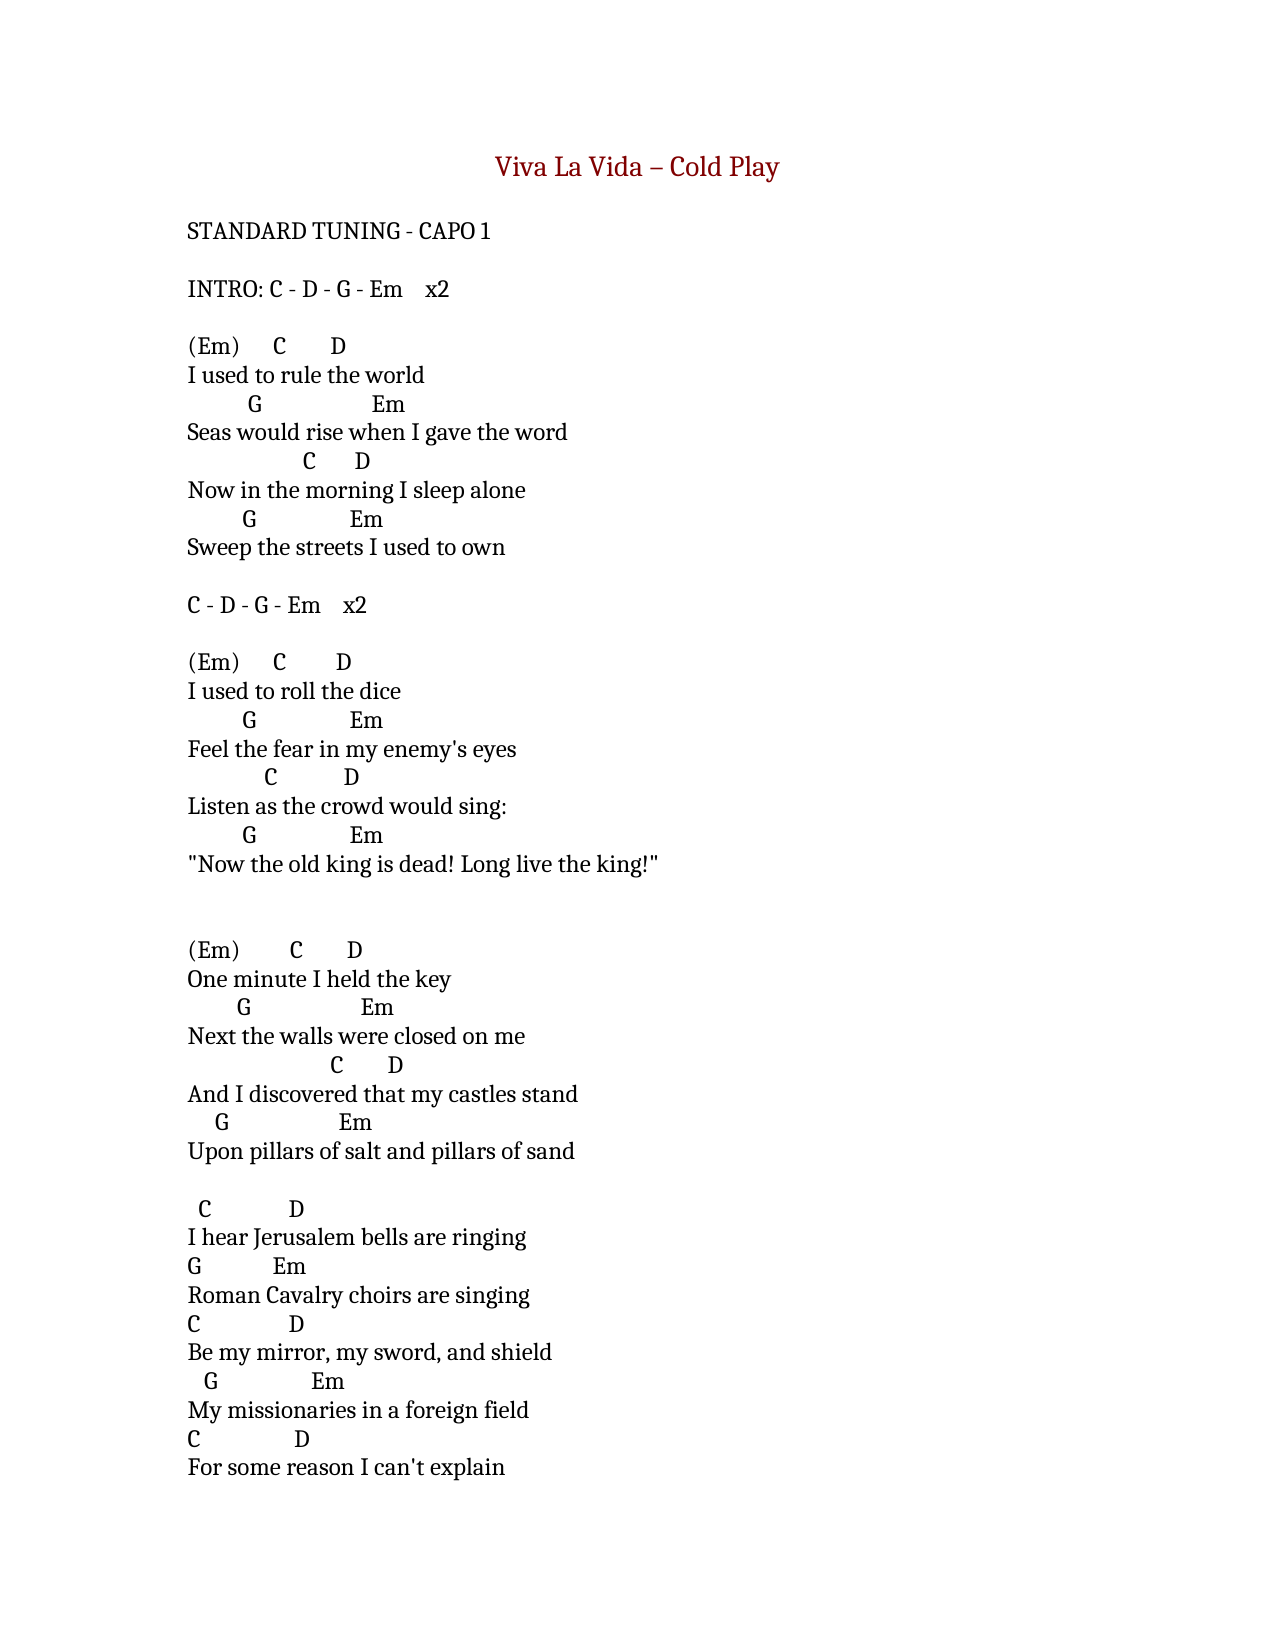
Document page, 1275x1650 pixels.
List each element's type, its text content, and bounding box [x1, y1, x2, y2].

text Now in the morning I sleep alone [187, 476, 1087, 504]
text G Em [187, 993, 1087, 1022]
text Feel the fear in my enemy's eyes [187, 734, 1087, 763]
text (Em) C D [187, 648, 1087, 677]
text G Em [187, 706, 1087, 734]
text And I discovered that my castles stand [187, 1079, 1087, 1108]
text INTRO: C - D - G - Em x2 [187, 274, 1087, 303]
text C D [187, 1194, 1087, 1223]
text STANDARD TUNING - CAPO 1 [187, 217, 1087, 246]
text G Em [187, 821, 1087, 849]
text (Em) C D [187, 332, 1087, 361]
text Viva La Vida – Cold Play [187, 150, 1087, 183]
text Next the walls were closed on me [187, 1022, 1087, 1051]
text G Em [187, 1367, 1087, 1396]
text My missionaries in a foreign field [187, 1396, 1087, 1424]
text Sweep the streets I used to own [187, 533, 1087, 562]
text G Em [187, 1108, 1087, 1137]
text C D [187, 763, 1087, 792]
text Roman Cavalry choirs are singing [187, 1281, 1087, 1309]
text G Em [187, 504, 1087, 533]
text I hear Jerusalem bells are ringing [187, 1223, 1087, 1252]
text Be my mirror, my sword, and shield [187, 1338, 1087, 1367]
text C - D - G - Em x2 [187, 591, 1087, 619]
text G Em [187, 1252, 1087, 1281]
text C D [187, 1424, 1087, 1453]
text C D [187, 1309, 1087, 1338]
text C D [187, 1051, 1087, 1079]
text One minute I held the key [187, 964, 1087, 993]
text I used to roll the dice [187, 677, 1087, 706]
text For some reason I can't explain [187, 1453, 1087, 1482]
text (Em) C D [187, 936, 1087, 964]
text "Now the old king is dead! Long live the king!" [187, 849, 1087, 878]
text Listen as the crowd would sing: [187, 792, 1087, 821]
text G Em [187, 389, 1087, 418]
text Seas would rise when I gave the word [187, 418, 1087, 447]
text Upon pillars of salt and pillars of sand [187, 1137, 1087, 1166]
text I used to rule the world [187, 361, 1087, 389]
text C D [187, 447, 1087, 476]
